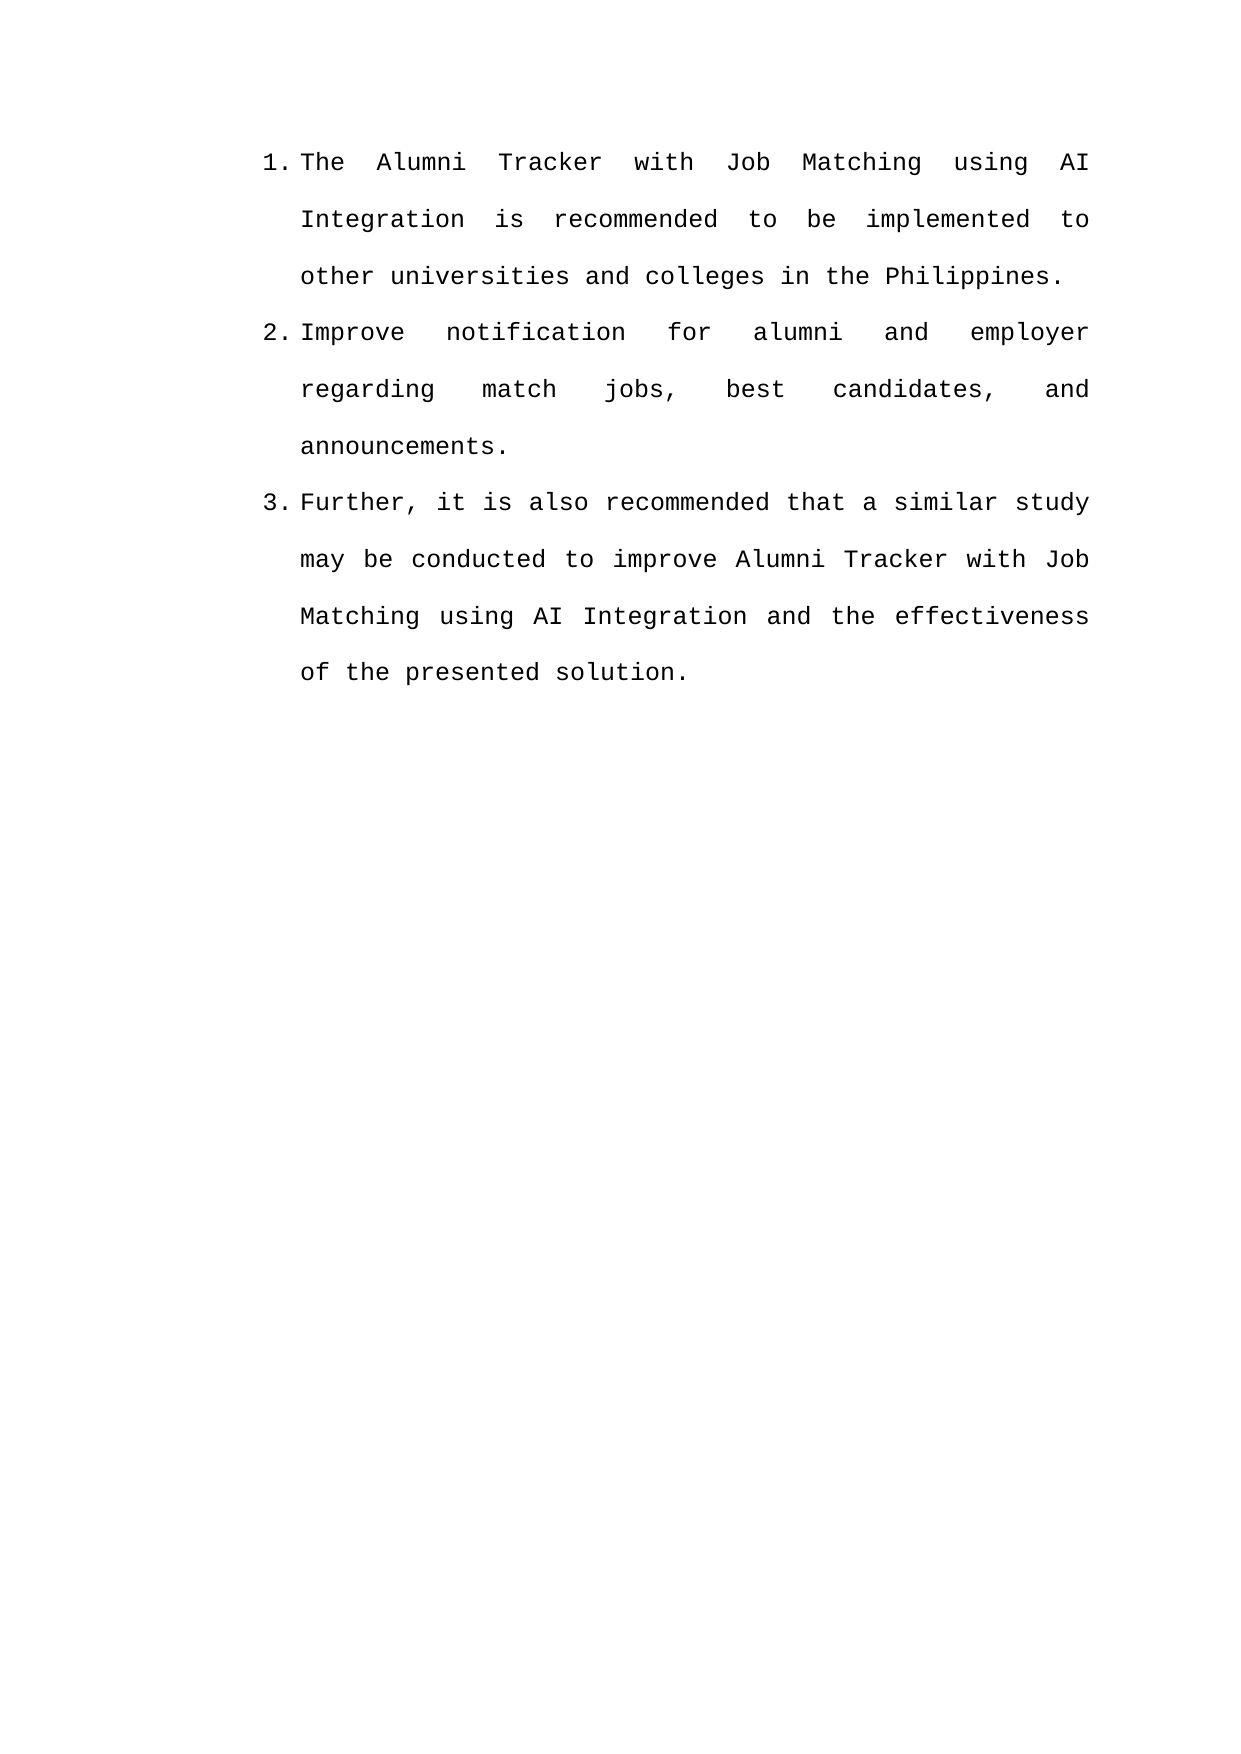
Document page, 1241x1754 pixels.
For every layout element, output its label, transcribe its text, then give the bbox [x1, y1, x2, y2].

list Further, it is also recommended that a similar study may be conducted to improve Alumni Tracker with Job Matching using AI Integration and the effectiveness of the presented solution. [262, 490, 1090, 688]
list The Alumni Tracker with Job Matching using AI Integration is recommended to be implemented to other universities and colleges in the Philippines. [262, 150, 1090, 292]
list Improve notification for alumni and employer regarding match jobs, best candidates, and announcements. [262, 320, 1090, 462]
